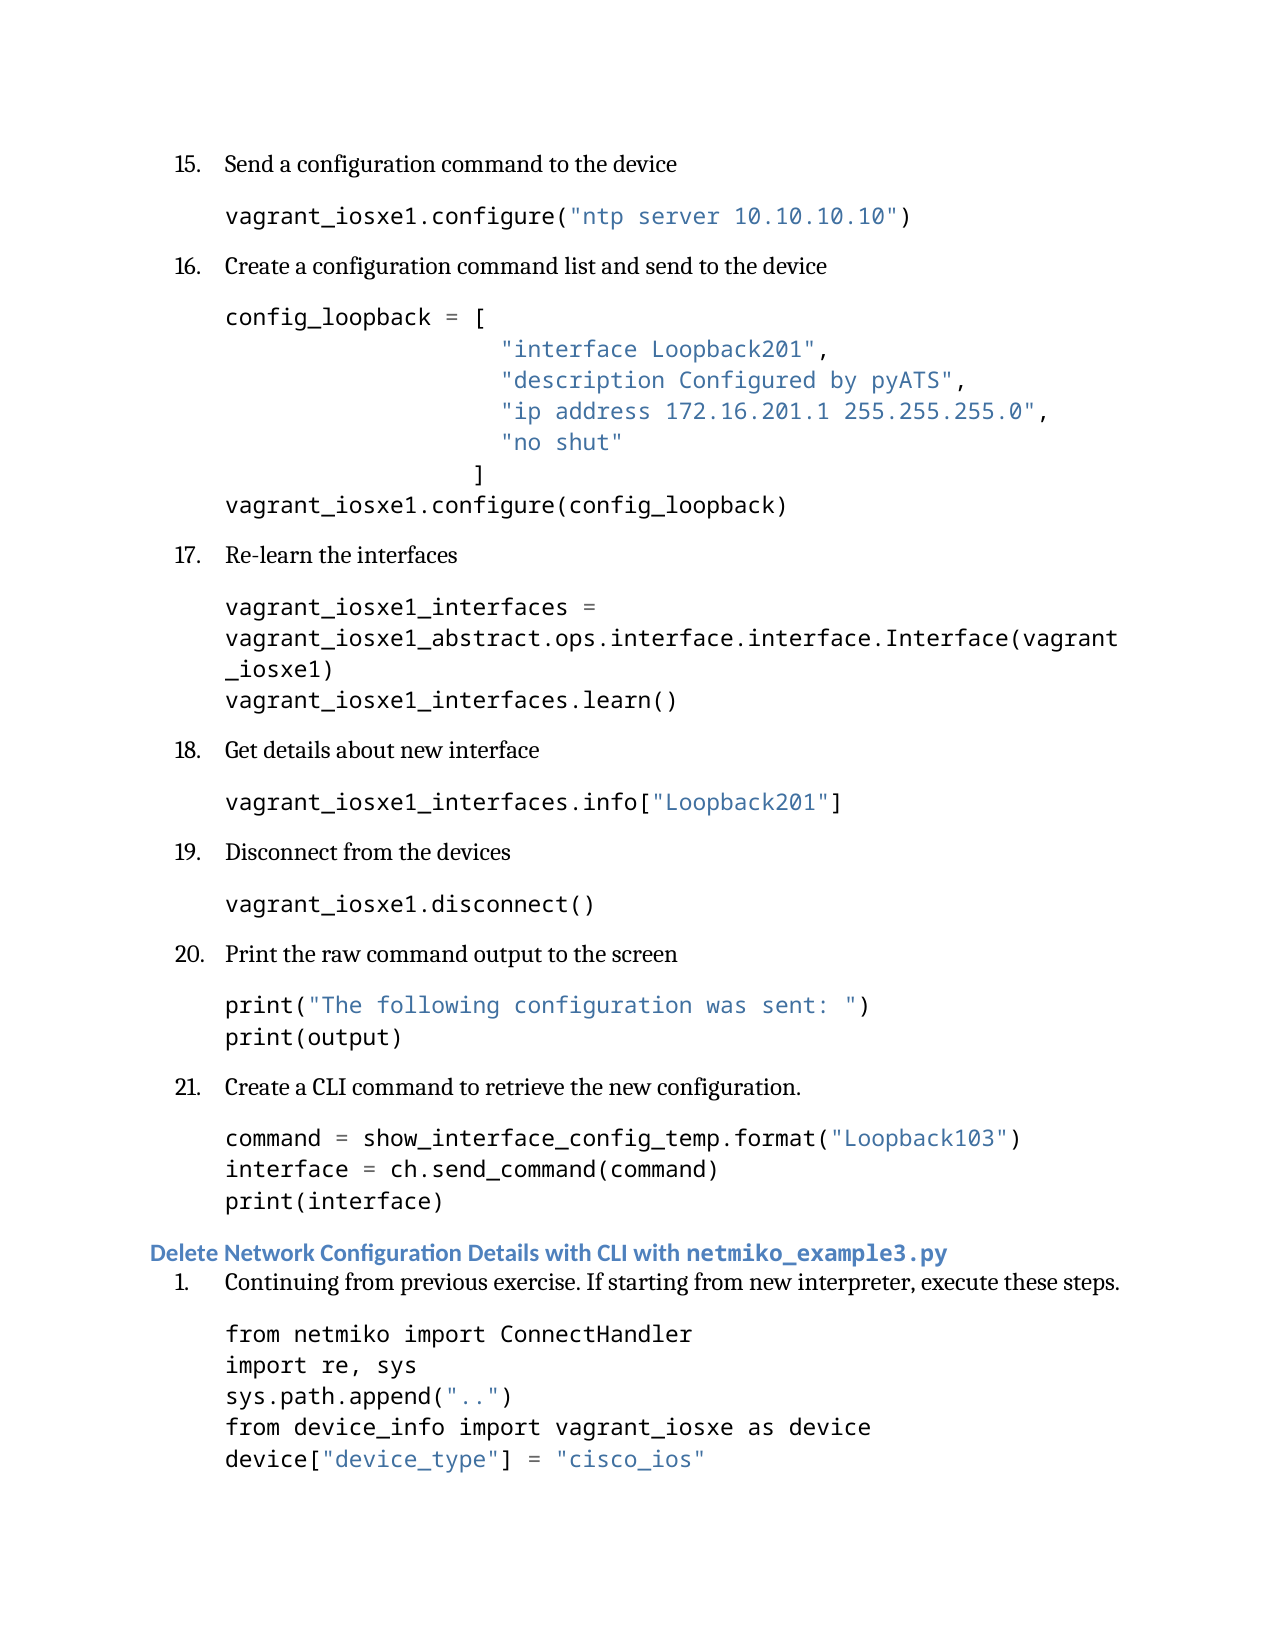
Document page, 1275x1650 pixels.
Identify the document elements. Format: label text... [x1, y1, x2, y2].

list Print the raw command output to the screen [175, 939, 1125, 968]
list Create a CLI command to retrieve the new configuration. [175, 1072, 1125, 1101]
list Send a configuration command to the device [175, 150, 1125, 179]
list config_loopback = [ "interface Loopback201", "description Configured by pyATS", "ip address 172.16.201.1 255.255.255.0", "no shut" ] vagrant_iosxe1.configure(config_loopback) [175, 301, 1125, 520]
list Create a configuration command list and send to the device [175, 252, 1125, 280]
list vagrant_iosxe1.disconnect() [175, 887, 1125, 919]
list command = show_interface_config_temp.format("Loopback103") interface = ch.send_command(command) print(interface) [175, 1122, 1125, 1216]
list vagrant_iosxe1_interfaces.info["Loopback201"] [175, 786, 1125, 817]
list Disconnect from the devices [175, 838, 1125, 867]
list Get details about new interface [175, 736, 1125, 765]
list vagrant_iosxe1.configure("ntp server 10.10.10.10") [175, 199, 1125, 231]
subtitle Delete Network Configuration Details with CLI with netmiko_example3.py [150, 1237, 1125, 1268]
list vagrant_iosxe1_interfaces = vagrant_iosxe1_abstract.ops.interface.interface.Interface(vagrant_iosxe1) vagrant_iosxe1_interfaces.learn() [175, 590, 1125, 715]
list Re-learn the interfaces [175, 541, 1125, 569]
list Continuing from previous exercise. If starting from new interpreter, execute these steps. [175, 1268, 1125, 1297]
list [175, 1317, 1125, 1474]
list print("The following configuration was sent: ") print(output) [175, 989, 1125, 1052]
